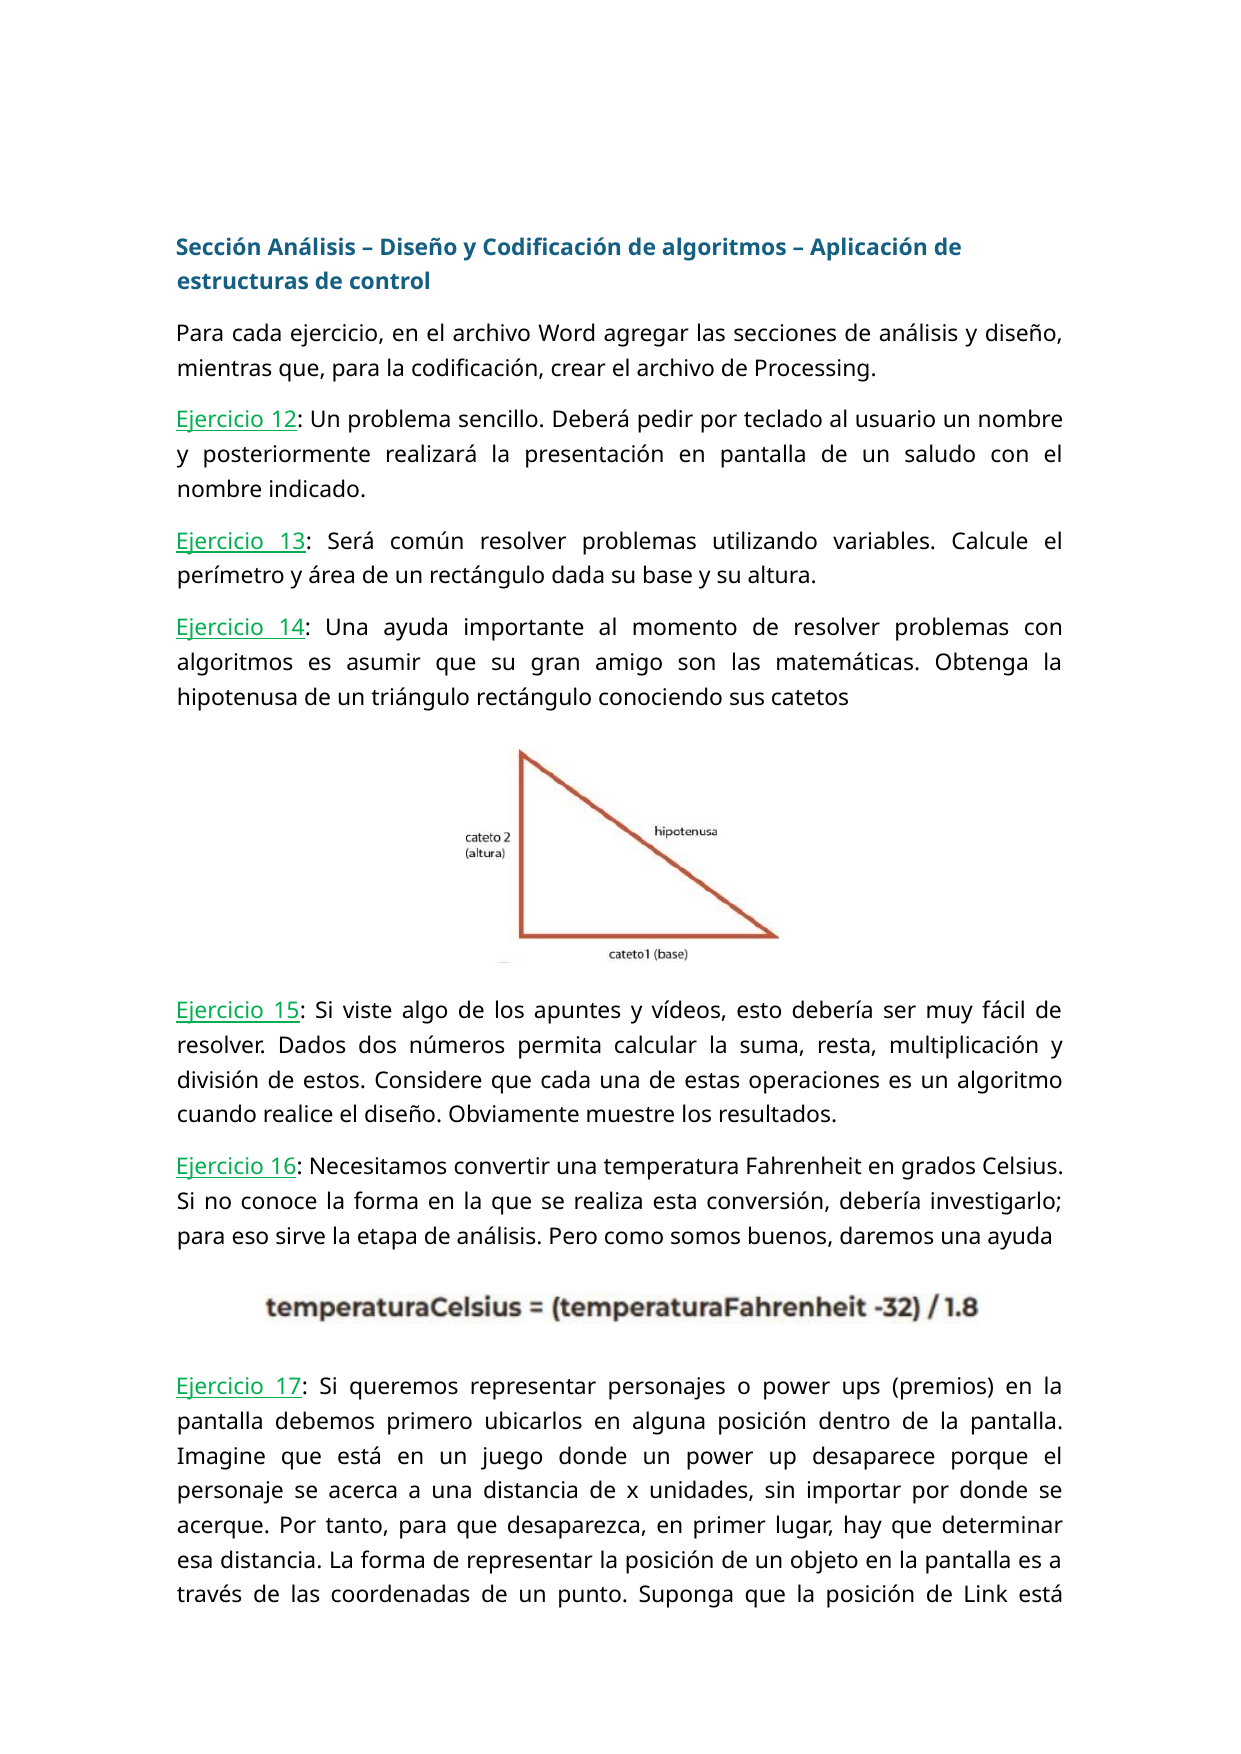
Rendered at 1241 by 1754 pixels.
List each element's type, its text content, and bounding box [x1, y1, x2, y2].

subtitle Sección Análisis – Diseño y Codificación de algoritmos – Aplicación de estructuras de control [176, 231, 1064, 296]
text Ejercicio 14: Una ayuda importante al momento de resolver problemas con algoritmos es asumir que su gran amigo son las matemáticas. Obtenga la hipotenusa de un triángulo rectángulo conociendo sus catetos [176, 611, 1064, 712]
text Ejercicio 12: Un problema sencillo. Deberá pedir por teclado al usuario un nombre y posteriormente realizará la presentación en pantalla de un saludo con el nombre indicado. [176, 403, 1064, 504]
text Ejercicio 16: Necesitamos convertir una temperatura Fahrenheit en grados Celsius. Si no conoce la forma en la que se realiza esta conversión, debería investigarlo; para eso sirve la etapa de análisis. Pero como somos buenos, daremos una ayuda [176, 1150, 1064, 1251]
text Para cada ejercicio, en el archivo Word agregar las secciones de análisis y diseño, mientras que, para la codificación, crear el archivo de Processing. [176, 317, 1064, 383]
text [176, 1370, 1064, 1610]
text Ejercicio 15: Si viste algo de los apuntes y vídeos, esto debería ser muy fácil de resolver. Dados dos números permita calcular la suma, resta, multiplicación y división de estos. Considere que cada una de estas operaciones es un algoritmo cuando realice el diseño. Obviamente muestre los resultados. [176, 994, 1064, 1130]
picture [264, 1293, 979, 1324]
picture [466, 749, 780, 963]
text Ejercicio 13: Será común resolver problemas utilizando variables. Calcule el perímetro y área de un rectángulo dada su base y su altura. [176, 524, 1064, 591]
